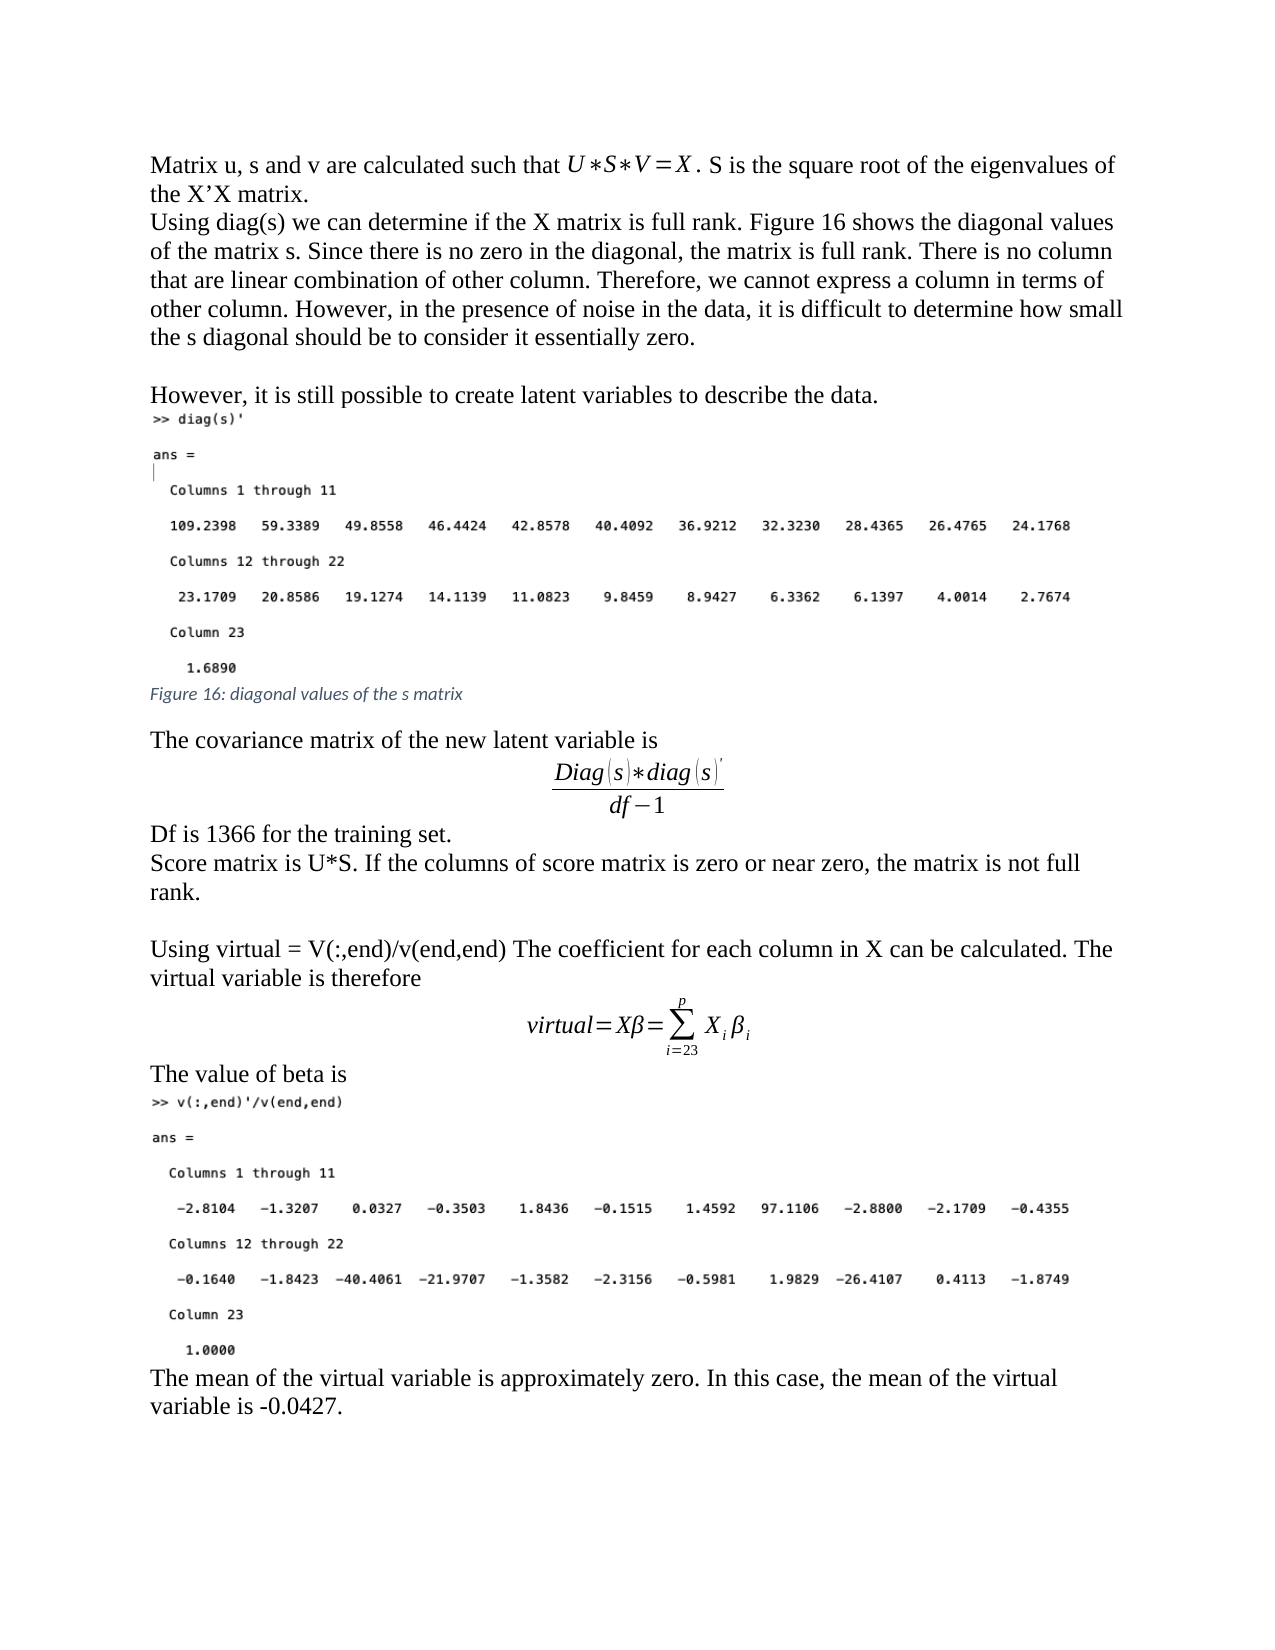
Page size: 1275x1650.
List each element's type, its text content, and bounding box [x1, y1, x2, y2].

text Score matrix is U*S. If the columns of score matrix is zero or near zero, the matrix is not full rank. [150, 848, 1125, 905]
picture [150, 1087, 1080, 1363]
text Df is 1366 for the training set. [150, 819, 1125, 848]
text However, it is still possible to create latent variables to describe the data. [150, 380, 1125, 409]
text Using diag(s) we can determine if the X matrix is full rank. Figure 16 shows the diagonal values of the matrix s. Since there is no zero in the diagonal, the matrix is full rank. There is no column that are linear combination of other column. Therefore, we cannot express a column in terms of other column. However, in the presence of noise in the data, it is difficult to determine how small the s diagonal should be to consider it essentially zero. [150, 207, 1125, 351]
text Matrix u, s and v are calculated such that S is the square root of the eigenvalues of the X’X matrix. [150, 150, 1125, 207]
text The value of beta is [150, 1059, 1125, 1088]
text Using virtual = V(:,end)/v(end,end) The coefficient for each column in X can be calculated. The virtual variable is therefore [150, 934, 1125, 992]
picture [150, 408, 1080, 682]
text The mean of the virtual variable is approximately zero. In this case, the mean of the virtual variable is -0.0427. [150, 1363, 1125, 1420]
text The covariance matrix of the new latent variable is [150, 725, 1125, 754]
text Figure 16: diagonal values of the s matrix [150, 682, 1125, 704]
